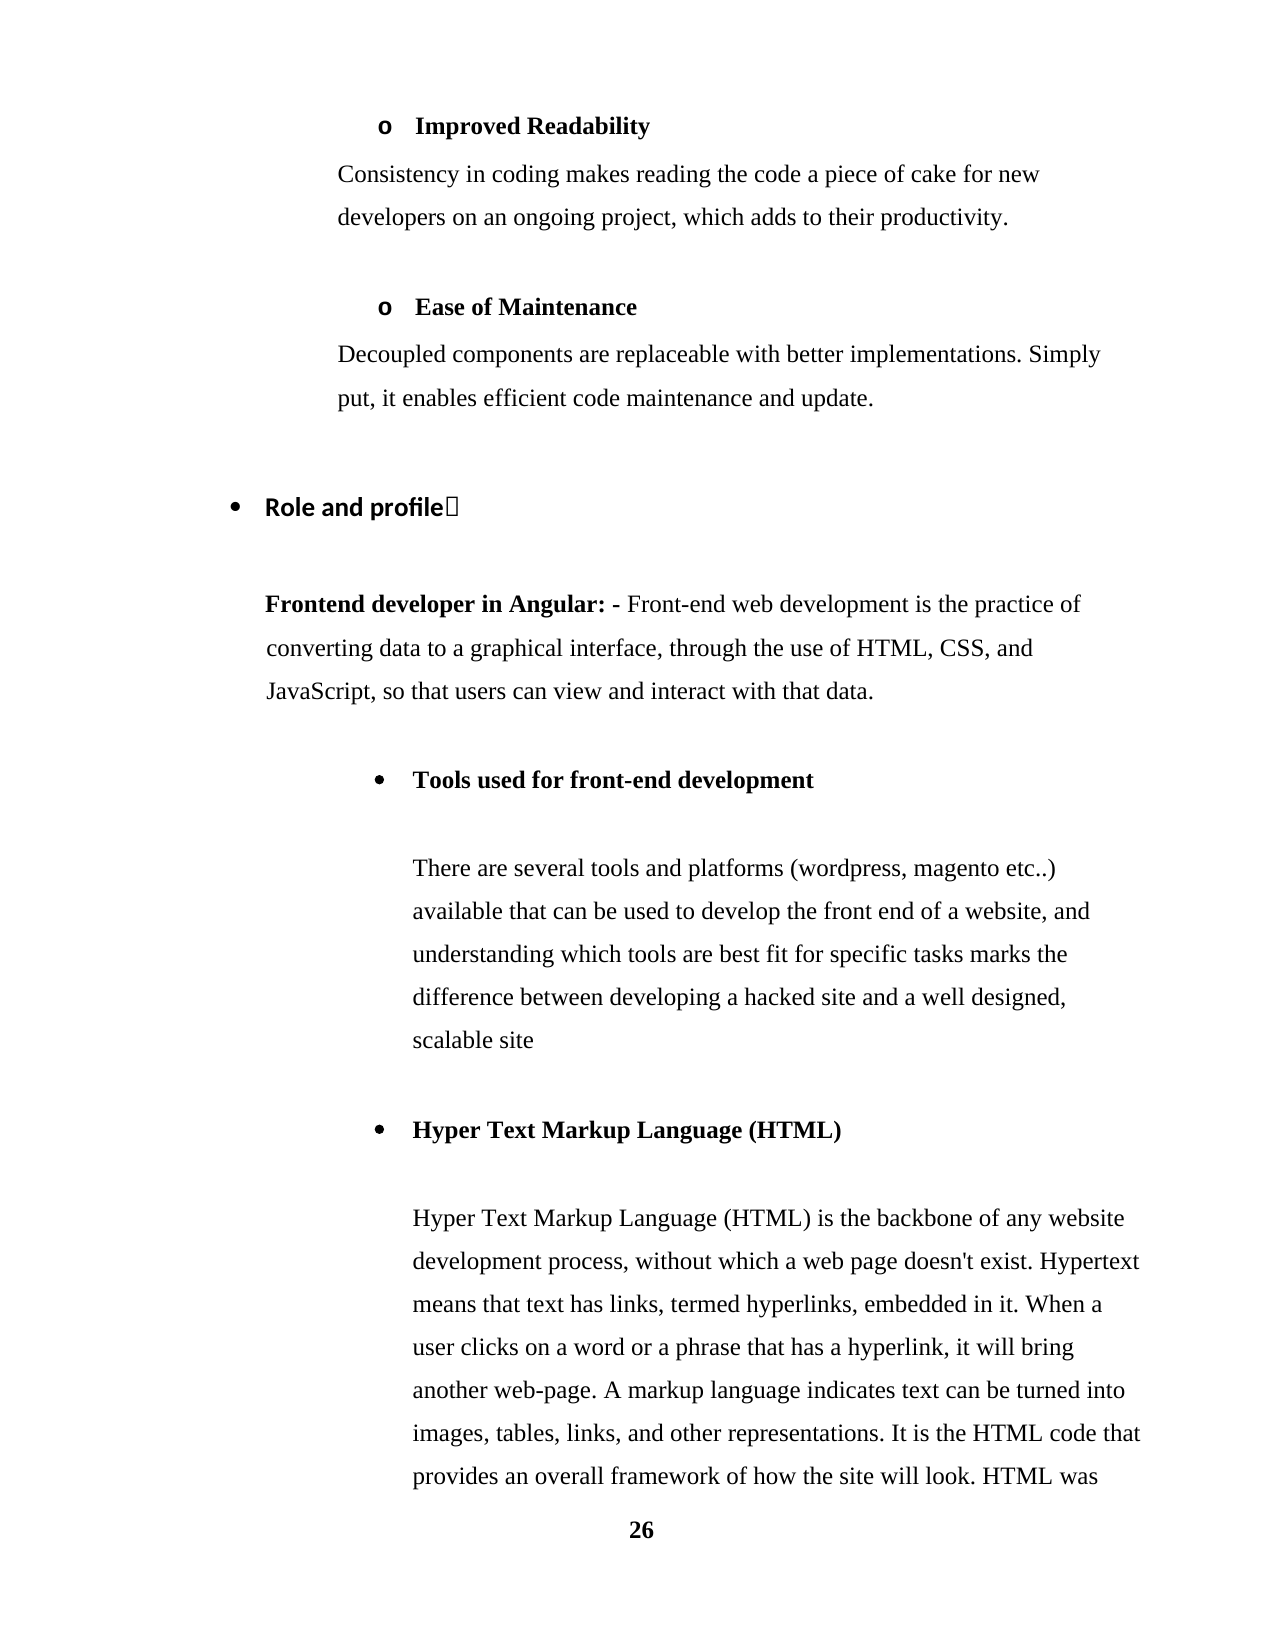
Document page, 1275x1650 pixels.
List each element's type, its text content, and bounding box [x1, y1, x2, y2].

list Hyper Text Markup Language (HTML) [375, 1115, 1143, 1143]
text Frontend developer in Angular: - Front-end web development is the practice of converting data to a graphical interface, through the use of HTML, CSS, and JavaScript, so that users can view and interact with that data. [265, 589, 1143, 704]
list Ease of Maintenance [377, 292, 1143, 323]
list Improved Readability [377, 111, 1143, 142]
list Tools used for front-end development [375, 765, 1143, 794]
text Decoupled components are replaceable with better implementations. Simply put, it enables efficient code maintenance and update. [337, 339, 1143, 411]
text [412, 1203, 1143, 1490]
list Role and profile [231, 488, 1143, 525]
text There are several tools and platforms (wordpress, magento etc..) available that can be used to develop the front end of a website, and understanding which tools are best fit for specific tasks marks the difference between developing a hacked site and a well designed, scalable site [412, 853, 1143, 1054]
text Consistency in coding makes reading the code a piece of cake for new developers on an ongoing project, which adds to their productivity. [337, 159, 1143, 231]
